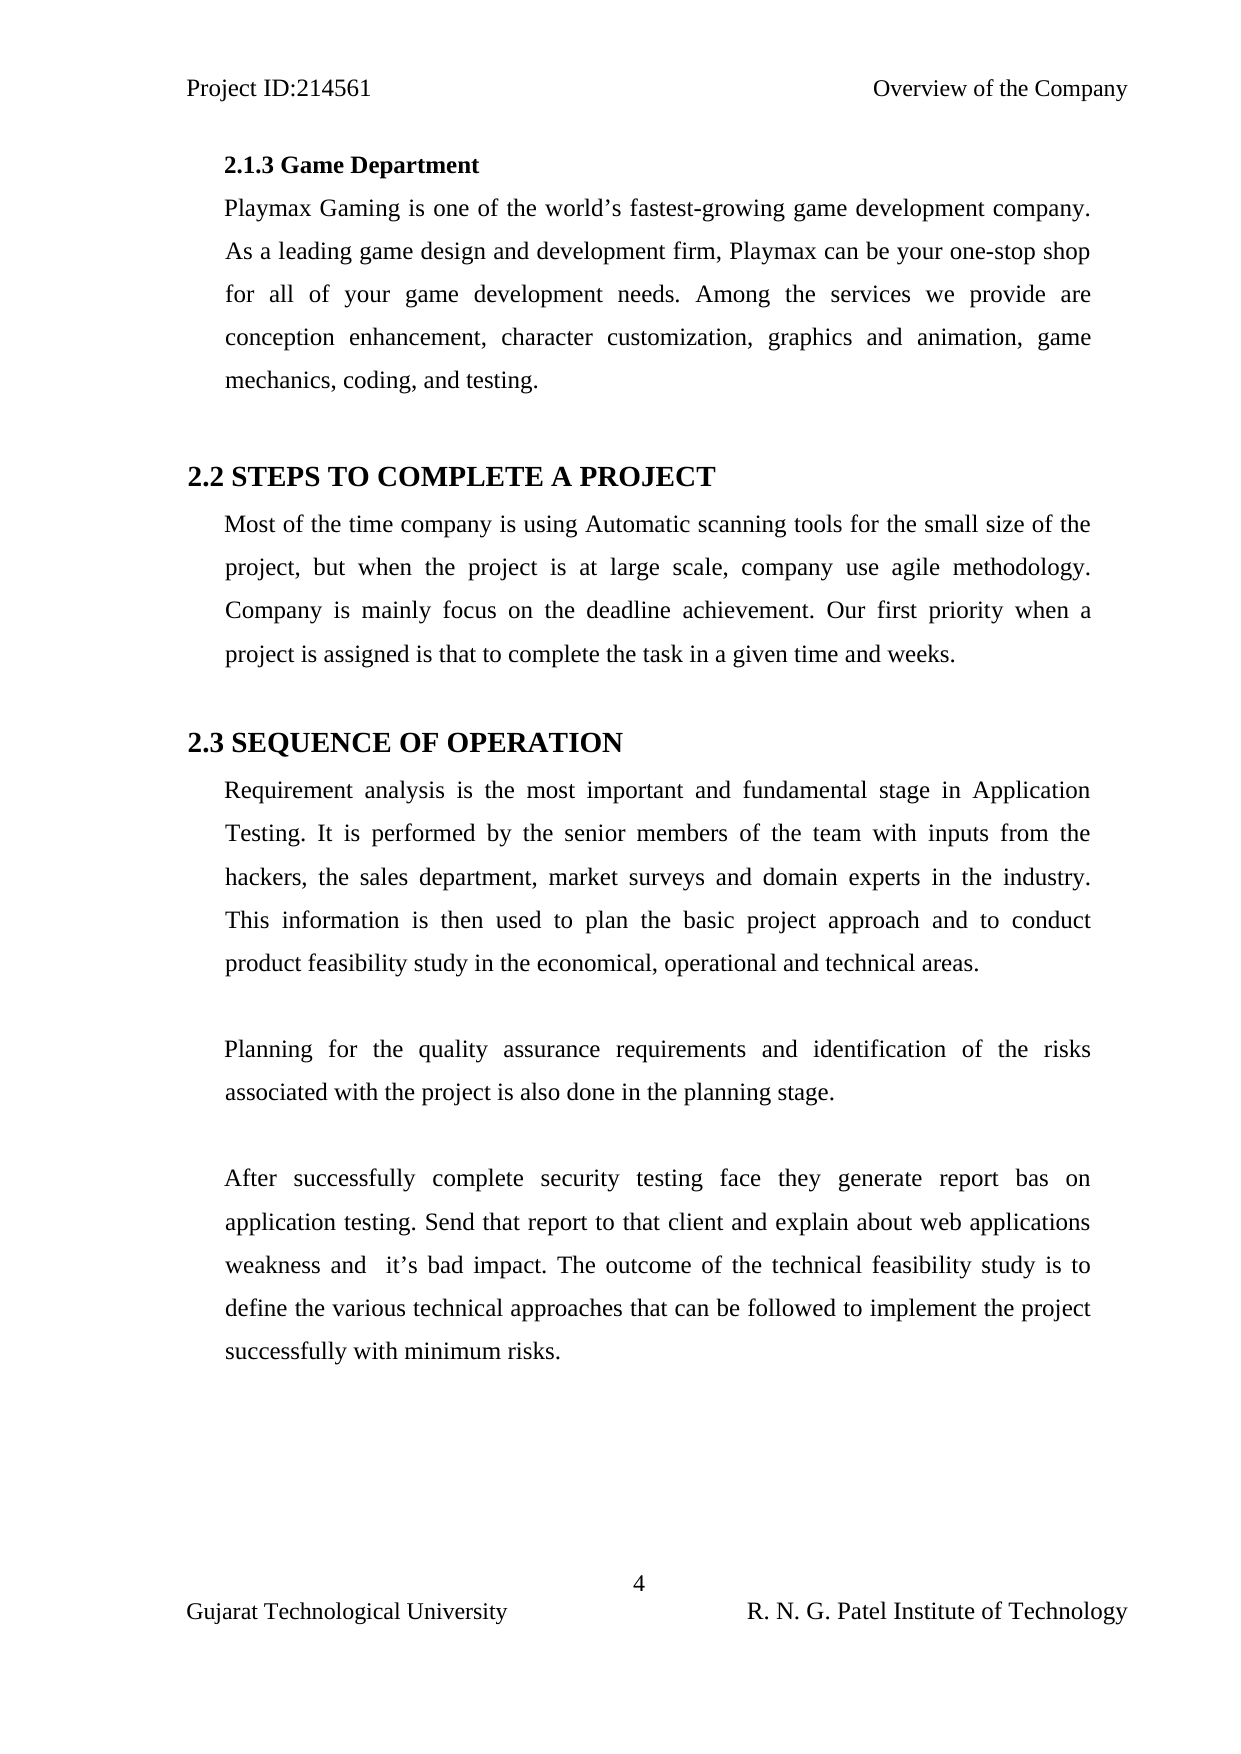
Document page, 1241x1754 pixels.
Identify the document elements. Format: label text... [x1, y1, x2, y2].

text Requirement analysis is the most important and fundamental stage in Application Testing. It is performed by the senior members of the team with inputs from the hackers, the sales department, market surveys and domain experts in the industry. This information is then used to plan the basic project approach and to conduct product feasibility study in the economical, operational and technical areas. [224, 775, 1092, 977]
text Planning for the quality assurance requirements and identification of the risks associated with the project is also done in the planning stage. [224, 1034, 1092, 1106]
text Playmax Gaming is one of the world’s fastest-growing game development company. As a leading game design and development firm, Playmax can be your one-stop shop for all of your game development needs. Among the services we provide are conception enhancement, character customization, graphics and animation, game mechanics, coding, and testing. [224, 193, 1092, 394]
text 2.2 STEPS TO COMPLETE A PROJECT [187, 459, 1090, 493]
text 2.3 SEQUENCE OF OPERATION [187, 725, 1090, 758]
text After successfully complete security testing face they generate report bas on application testing. Send that report to that client and explain about web applications weakness and it’s bad impact. The outcome of the technical feasibility study is to define the various technical approaches that can be followed to implement the project successfully with minimum risks. [224, 1163, 1092, 1365]
text 2.1.3 Game Department [224, 150, 1092, 179]
text Most of the time company is using Automatic scanning tools for the small size of the project, but when the project is at large scale, company use agile methodology. Company is mainly focus on the deadline achievement. Our first priority when a project is assigned is that to complete the task in a given time and weeks. [224, 509, 1092, 667]
